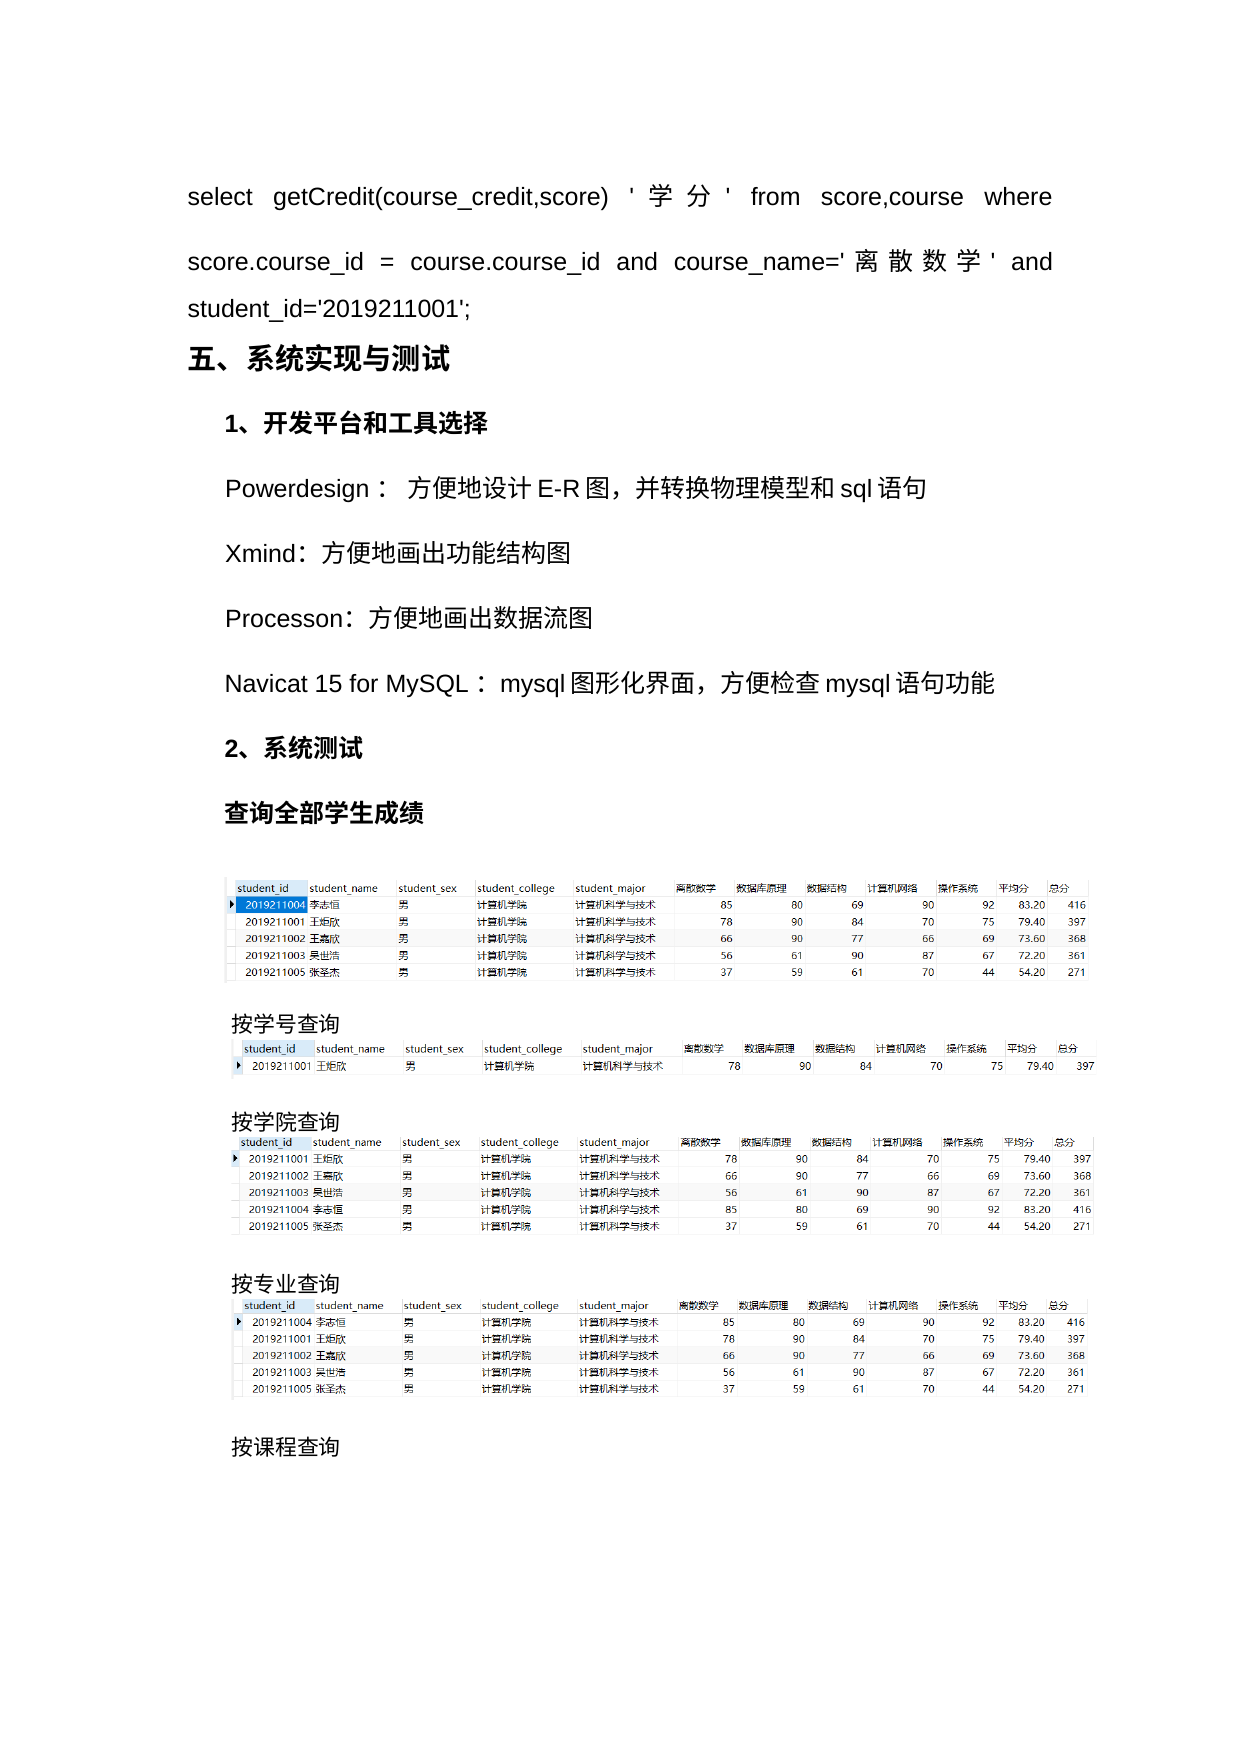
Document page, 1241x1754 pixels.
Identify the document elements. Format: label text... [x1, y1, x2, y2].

picture [231, 1137, 1097, 1239]
text 按课程查询 [187, 1429, 1053, 1462]
text 五、系统实现与测试 [187, 324, 1053, 389]
picture [231, 1039, 1097, 1079]
text 1、开发平台和工具选择 [187, 389, 1053, 454]
text Navicat 15 for MySQL ：mysql图形化界面，方便检查mysql语句功能 [187, 649, 1053, 714]
text Powerdesign ： 方便地设计E-R图，并转换物理模型和sql语句 [187, 454, 1053, 519]
text 2、系统测试 [187, 714, 1053, 779]
text 查询全部学生成绩 [187, 779, 1053, 844]
text 按学号查询 [187, 1007, 1053, 1039]
text select getCredit(course_credit,score) '学分' from score,course where score.course_id = course.course_id and course_name='离散数学' and student_id='2019211001'; [187, 162, 1053, 324]
text 按专业查询 [187, 1267, 1053, 1299]
text 按学院查询 [187, 1104, 1053, 1137]
text Processon：方便地画出数据流图 [187, 584, 1053, 649]
picture [224, 877, 1090, 983]
text Xmind：方便地画出功能结构图 [187, 519, 1053, 584]
picture [231, 1299, 1097, 1400]
